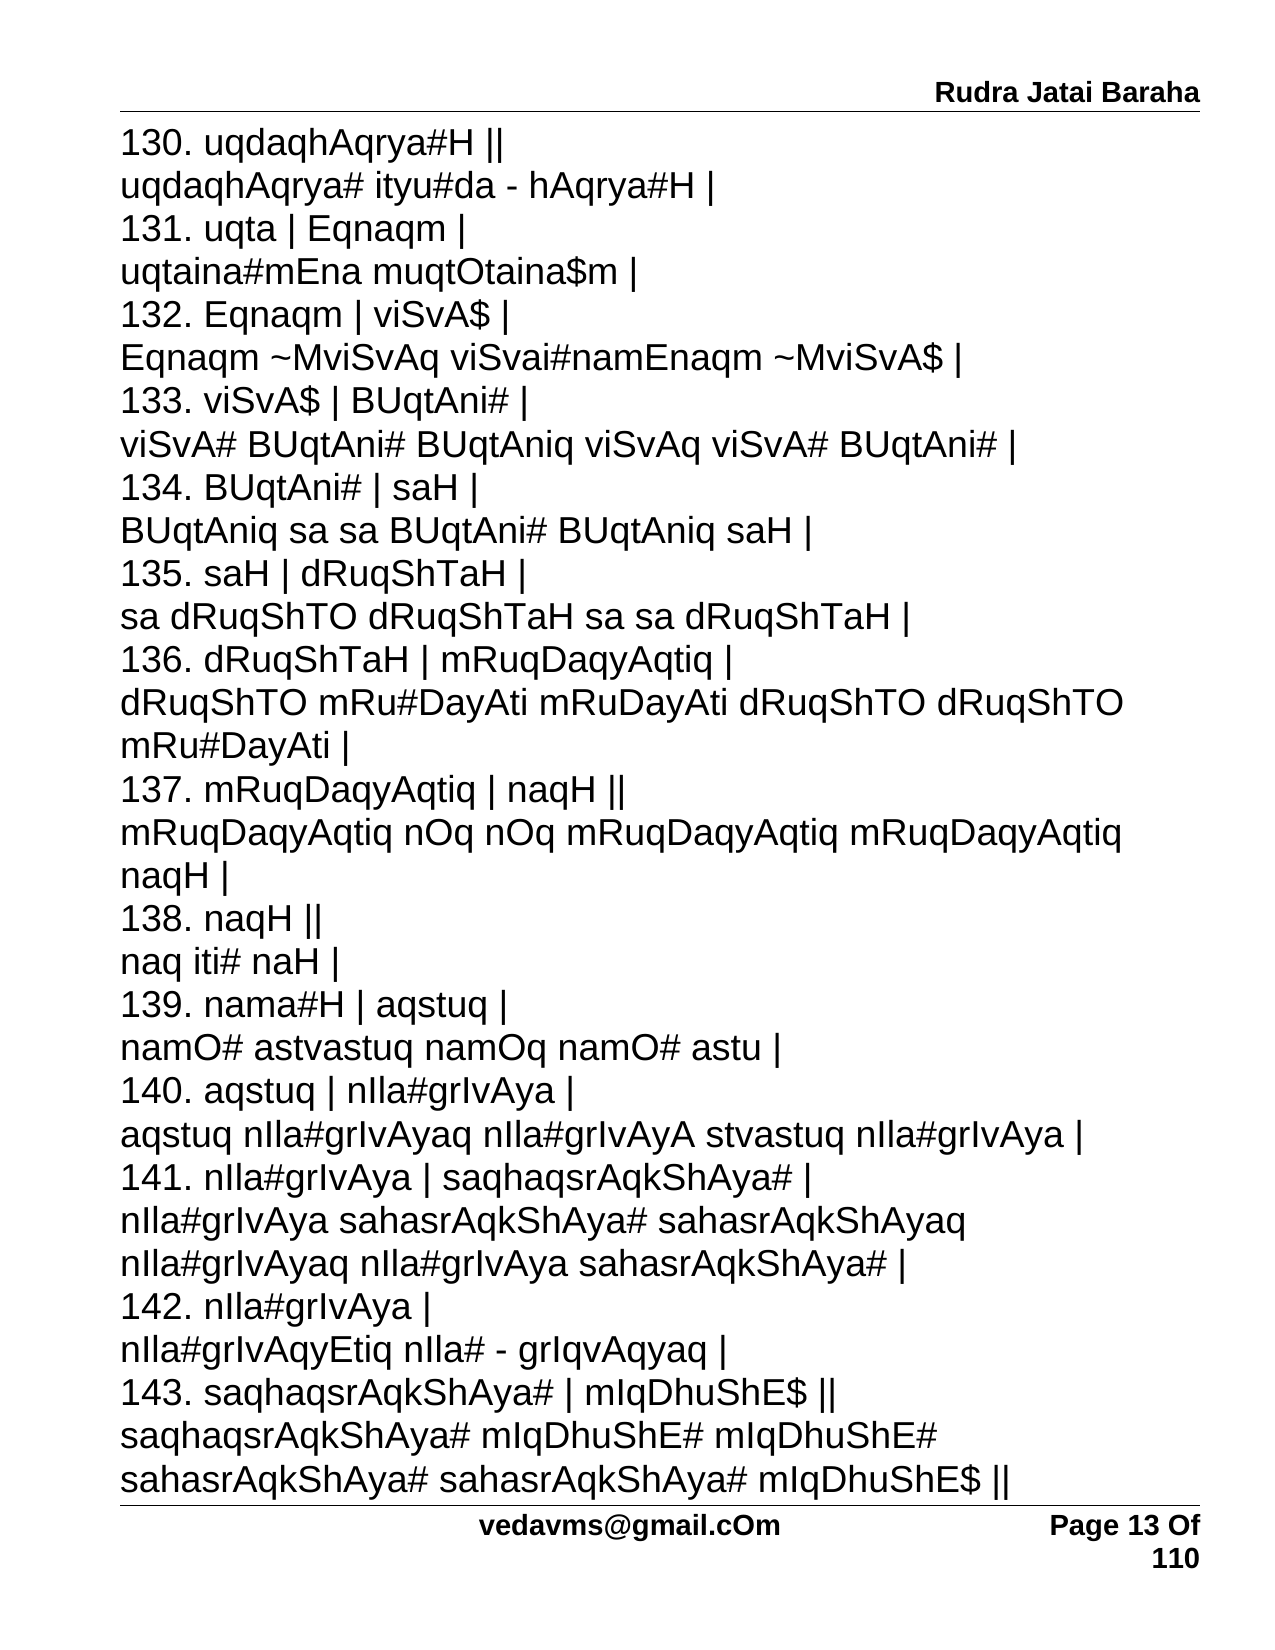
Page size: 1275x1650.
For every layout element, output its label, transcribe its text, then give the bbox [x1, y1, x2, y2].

text 143. saqhaqsrAqkShAya# | mIqDhuShE$ || [120, 1371, 1200, 1414]
text 134. BUqtAni# | saH | [120, 465, 1200, 508]
text 131. uqta | Eqnaqm | [120, 206, 1200, 249]
text nIla#grIvAya sahasrAqkShAya# sahasrAqkShAyaq nIla#grIvAyaq nIla#grIvAya sahasrAqkShAya# | [120, 1198, 1200, 1284]
text 135. saH | dRuqShTaH | [120, 551, 1200, 594]
text aqstuq nIla#grIvAyaq nIla#grIvAyA stvastuq nIla#grIvAya | [120, 1112, 1200, 1155]
text 141. nIla#grIvAya | saqhaqsrAqkShAya# | [120, 1155, 1200, 1198]
text naq iti# naH | [120, 939, 1200, 982]
text 142. nIla#grIvAya | [120, 1284, 1200, 1327]
text namO# astvastuq namOq namO# astu | [120, 1026, 1200, 1069]
text uqdaqhAqrya# ityu#da - hAqrya#H | [120, 163, 1200, 206]
text mRuqDaqyAqtiq nOq nOq mRuqDaqyAqtiq mRuqDaqyAqtiq naqH | [120, 810, 1200, 896]
text viSvA# BUqtAni# BUqtAniq viSvAq viSvA# BUqtAni# | [120, 422, 1200, 465]
text Eqnaqm ~MviSvAq viSvai#namEnaqm ~MviSvA$ | [120, 336, 1200, 379]
text nIla#grIvAqyEtiq nIla# - grIqvAqyaq | [120, 1327, 1200, 1371]
text dRuqShTO mRu#DayAti mRuDayAti dRuqShTO dRuqShTO mRu#DayAti | [120, 681, 1200, 767]
text 132. Eqnaqm | viSvA$ | [120, 292, 1200, 336]
text BUqtAniq sa sa BUqtAni# BUqtAniq saH | [120, 508, 1200, 551]
text 133. viSvA$ | BUqtAni# | [120, 379, 1200, 422]
text 130. uqdaqhAqrya#H || [120, 120, 1200, 163]
text 139. nama#H | aqstuq | [120, 982, 1200, 1026]
text 137. mRuqDaqyAqtiq | naqH || [120, 767, 1200, 810]
text 136. dRuqShTaH | mRuqDaqyAqtiq | [120, 637, 1200, 681]
text sa dRuqShTO dRuqShTaH sa sa dRuqShTaH | [120, 594, 1200, 637]
text 140. aqstuq | nIla#grIvAya | [120, 1069, 1200, 1112]
text uqtaina#mEna muqtOtaina$m | [120, 249, 1200, 292]
text saqhaqsrAqkShAya# mIqDhuShE# mIqDhuShE# sahasrAqkShAya# sahasrAqkShAya# mIqDhuShE$ || [120, 1414, 1200, 1500]
text 138. naqH || [120, 896, 1200, 939]
